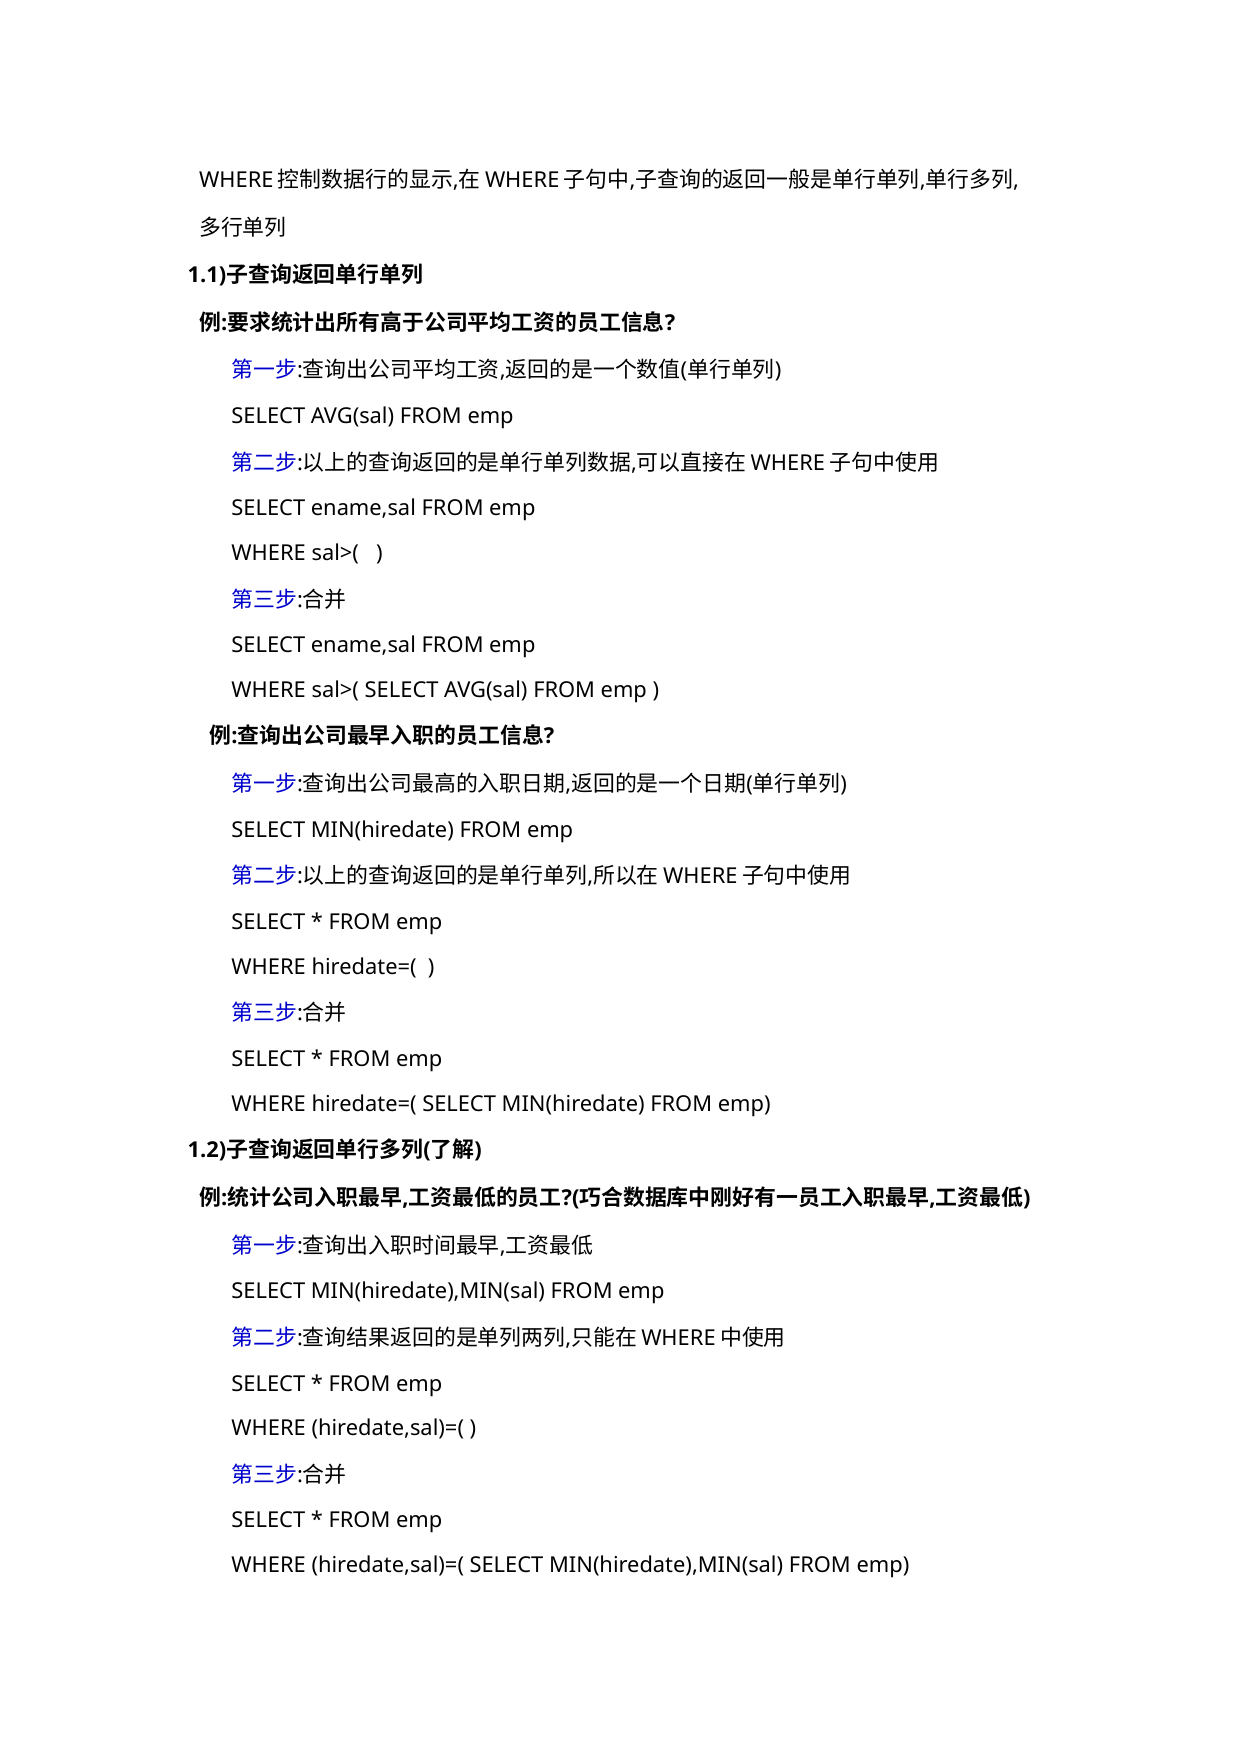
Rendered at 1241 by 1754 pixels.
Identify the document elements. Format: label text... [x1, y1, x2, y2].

list WHERE sal>( ) [231, 537, 1053, 567]
list WHERE hiredate=( SELECT MIN(hiredate) FROM emp) [231, 1088, 1053, 1117]
list SELECT * FROM emp [231, 1043, 1053, 1073]
list SELECT * FROM emp [231, 1367, 1053, 1397]
list WHERE (hiredate,sal)=( ) [231, 1412, 1053, 1442]
list 第三步:合并 [231, 582, 1053, 613]
list 多行单列 [187, 209, 1053, 241]
list SELECT ename,sal FROM emp [231, 492, 1053, 522]
list 第二步:查询结果返回的是单列两列,只能在WHERE中使用 [231, 1320, 1053, 1352]
list 第三步:合并 [231, 1457, 1053, 1489]
list SELECT MIN(hiredate),MIN(sal) FROM emp [231, 1275, 1053, 1305]
list WHERE hiredate=( ) [231, 951, 1053, 981]
list SELECT MIN(hiredate) FROM emp [231, 814, 1053, 843]
list WHERE (hiredate,sal)=( SELECT MIN(hiredate),MIN(sal) FROM emp) [231, 1549, 1053, 1579]
list 1.2)子查询返回单行多列(了解) [187, 1132, 1053, 1164]
list 例:统计公司入职最早,工资最低的员工?(巧合数据库中刚好有一员工入职最早,工资最低) [187, 1180, 1053, 1212]
list SELECT * FROM emp [231, 906, 1053, 936]
list 例:查询出公司最早入职的员工信息? [209, 718, 1053, 750]
list 1.1)子查询返回单行单列 [187, 257, 1053, 289]
list WHERE控制数据行的显示,在WHERE子句中,子查询的返回一般是单行单列,单行多列, [187, 162, 1053, 194]
list 第二步:以上的查询返回的是单行单列数据,可以直接在WHERE子句中使用 [231, 444, 1053, 476]
list WHERE sal>( SELECT AVG(sal) FROM emp ) [231, 674, 1053, 704]
list 例:要求统计出所有高于公司平均工资的员工信息? [187, 305, 1053, 336]
list SELECT ename,sal FROM emp [231, 629, 1053, 659]
list 第二步:以上的查询返回的是单行单列,所以在WHERE子句中使用 [231, 858, 1053, 890]
list 第一步:查询出公司最高的入职日期,返回的是一个日期(单行单列) [231, 766, 1053, 798]
list 第三步:合并 [231, 995, 1053, 1027]
list 第一步:查询出入职时间最早,工资最低 [231, 1228, 1053, 1259]
list SELECT * FROM emp [231, 1504, 1053, 1534]
list 第一步:查询出公司平均工资,返回的是一个数值(单行单列) [231, 352, 1053, 384]
list SELECT AVG(sal) FROM emp [231, 400, 1053, 430]
